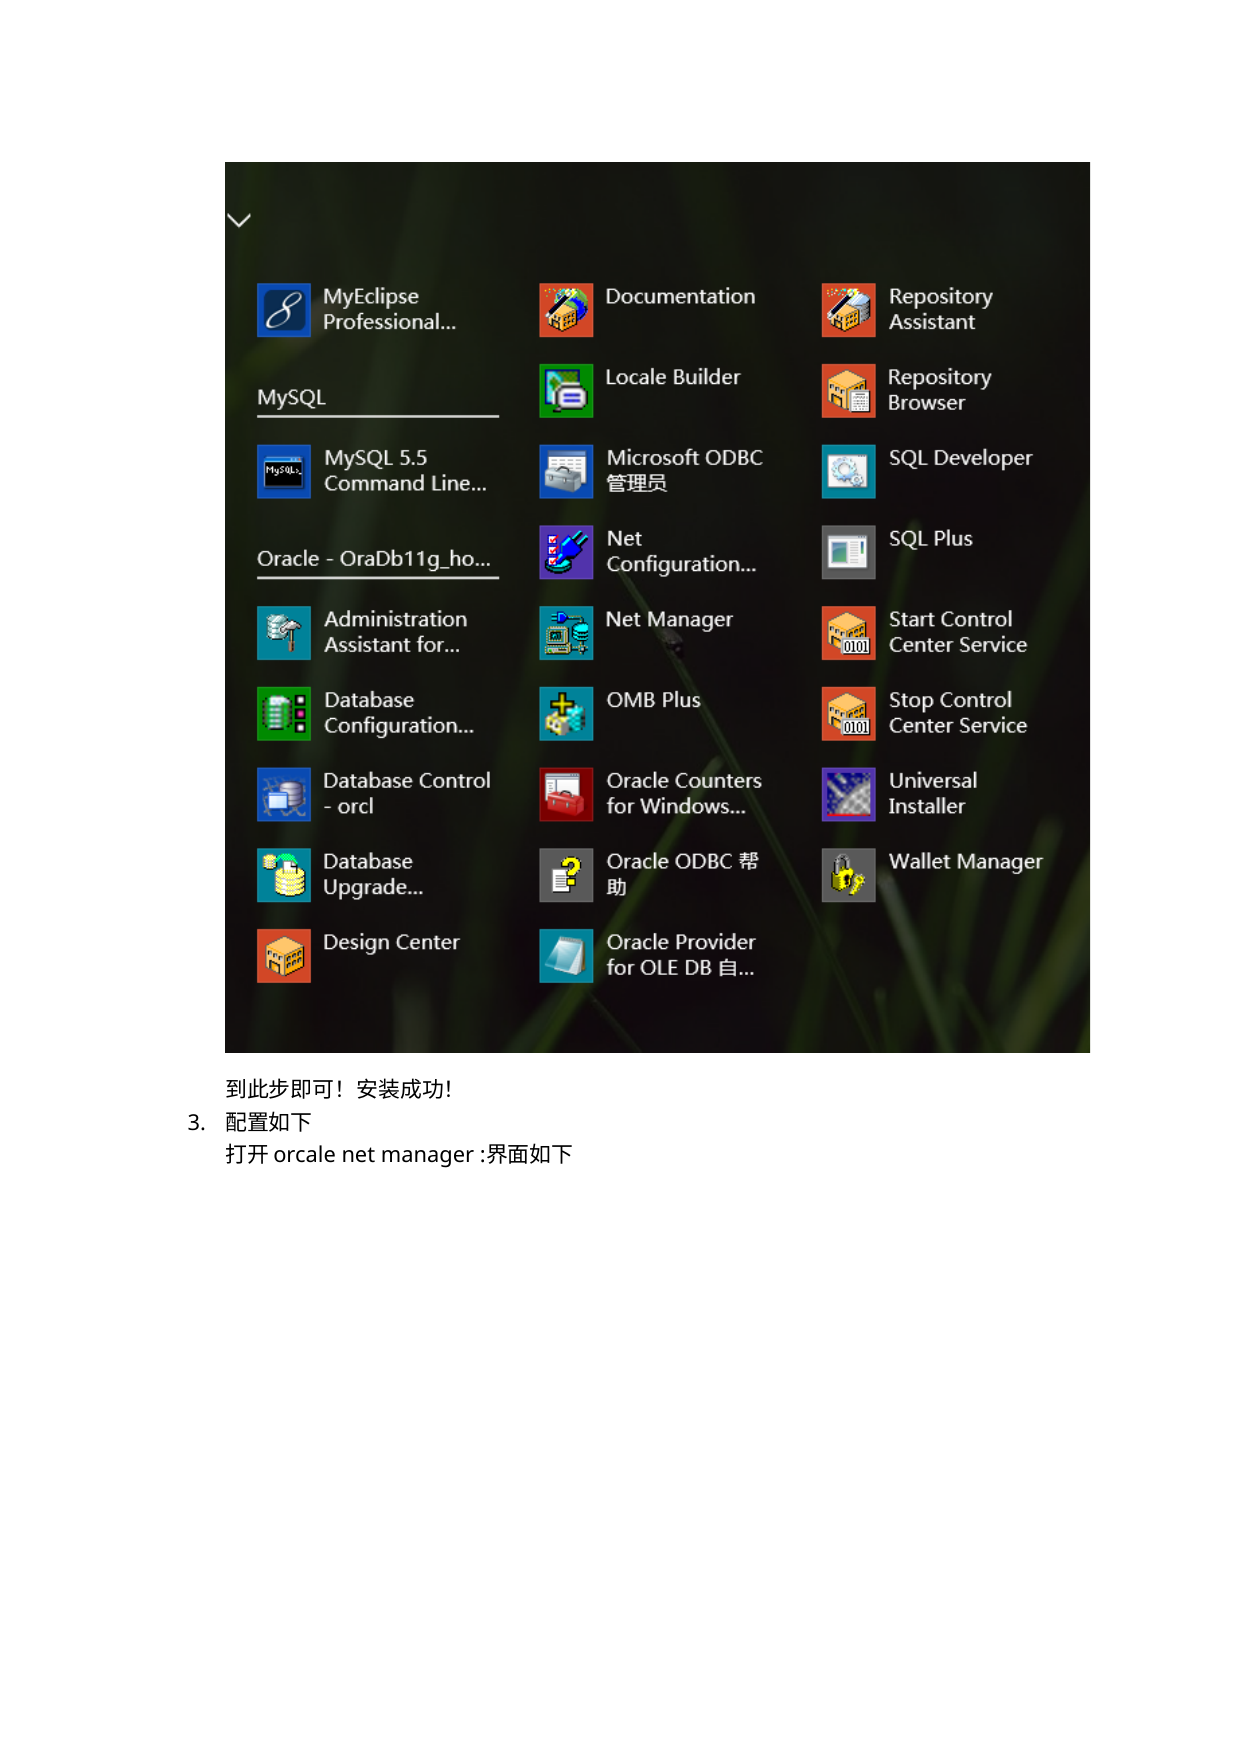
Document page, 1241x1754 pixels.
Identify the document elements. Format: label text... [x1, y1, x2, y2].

picture [225, 162, 1091, 1053]
list 到此步即可！安装成功！ [225, 1072, 1053, 1104]
list 配置如下 [187, 1104, 1053, 1137]
list 打开orcale net manager :界面如下 [225, 1137, 1053, 1169]
